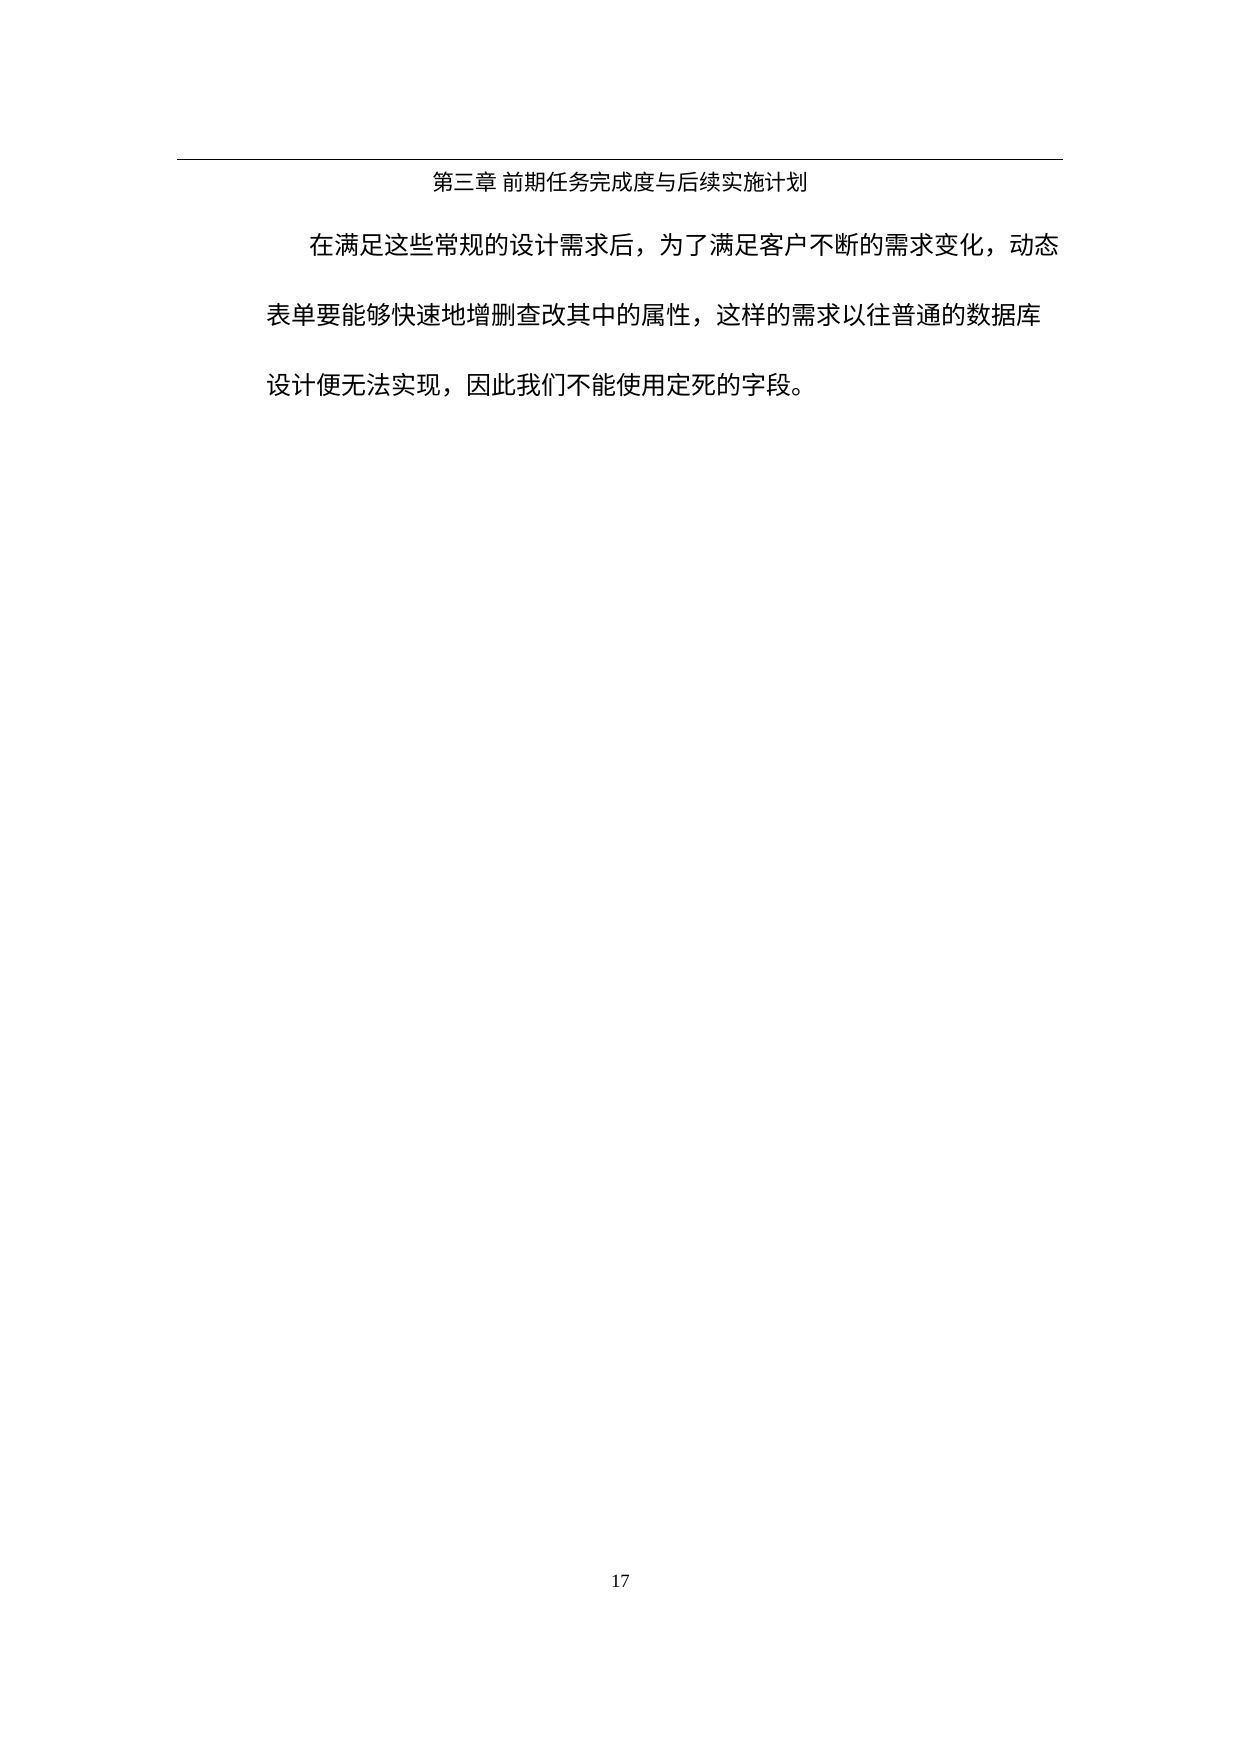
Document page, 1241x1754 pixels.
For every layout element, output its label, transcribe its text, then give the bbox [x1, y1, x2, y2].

text 在满足这些常规的设计需求后，为了满足客户不断的需求变化，动态表单要能够快速地增删查改其中的属性，这样的需求以往普通的数据库设计便无法实现，因此我们不能使用定死的字段。 [266, 211, 1063, 416]
